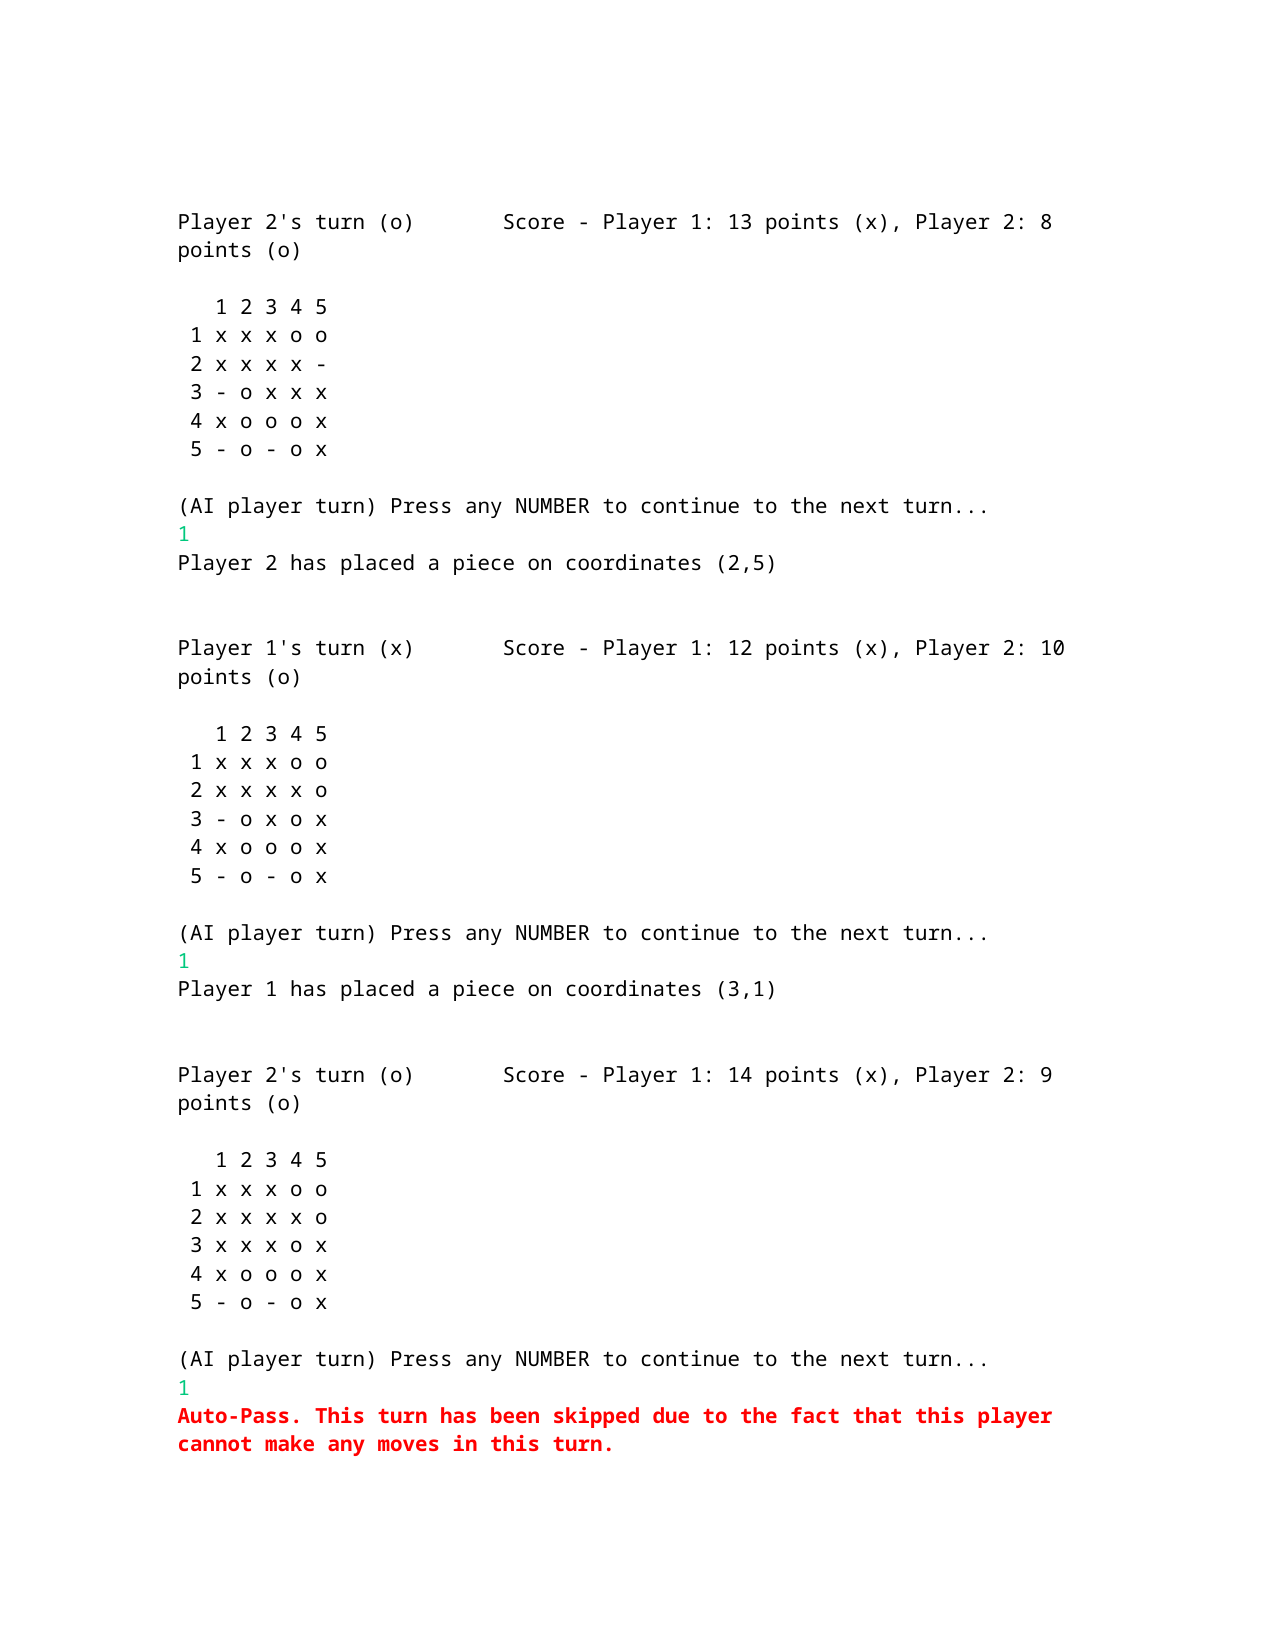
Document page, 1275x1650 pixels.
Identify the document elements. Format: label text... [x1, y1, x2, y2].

text 3 x x x o x [177, 1231, 1098, 1259]
text 3 - o x x x [177, 377, 1098, 406]
text 1 2 3 4 5 [177, 719, 1098, 747]
text 4 x o o o x [177, 1259, 1098, 1287]
text Player 1 has placed a piece on coordinates (3,1) [177, 974, 1098, 1003]
text Player 1's turn (x) Score - Player 1: 12 points (x), Player 2: 10 points (o) [177, 633, 1098, 690]
text (AI player turn) Press any NUMBER to continue to the next turn... [177, 1344, 1098, 1373]
text 1 2 3 4 5 [177, 1145, 1098, 1174]
text 1 [177, 1373, 1098, 1401]
text 4 x o o o x [177, 406, 1098, 434]
text Player 2's turn (o) Score - Player 1: 13 points (x), Player 2: 8 points (o) [177, 207, 1098, 264]
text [177, 491, 1098, 519]
text Player 2's turn (o) Score - Player 1: 14 points (x), Player 2: 9 points (o) [177, 1060, 1098, 1117]
text 1 [177, 946, 1098, 974]
text 2 x x x x o [177, 1202, 1098, 1231]
text 2 x x x x o [177, 776, 1098, 804]
text 1 [177, 519, 1098, 548]
text 1 x x x o o [177, 321, 1098, 349]
text 4 x o o o x [177, 832, 1098, 861]
text 5 - o - o x [177, 1287, 1098, 1316]
text 3 - o x o x [177, 804, 1098, 832]
text 5 - o - o x [177, 434, 1098, 463]
text 1 x x x o o [177, 1174, 1098, 1202]
text 5 - o - o x [177, 861, 1098, 889]
text Player 2 has placed a piece on coordinates (2,5) [177, 548, 1098, 576]
text Auto-Pass. This turn has been skipped due to the fact that this player cannot make any moves in this turn. [177, 1401, 1098, 1458]
text 2 x x x x - [177, 349, 1098, 377]
text 1 x x x o o [177, 747, 1098, 776]
text (AI player turn) Press any NUMBER to continue to the next turn... [177, 918, 1098, 946]
text 1 2 3 4 5 [177, 292, 1098, 321]
